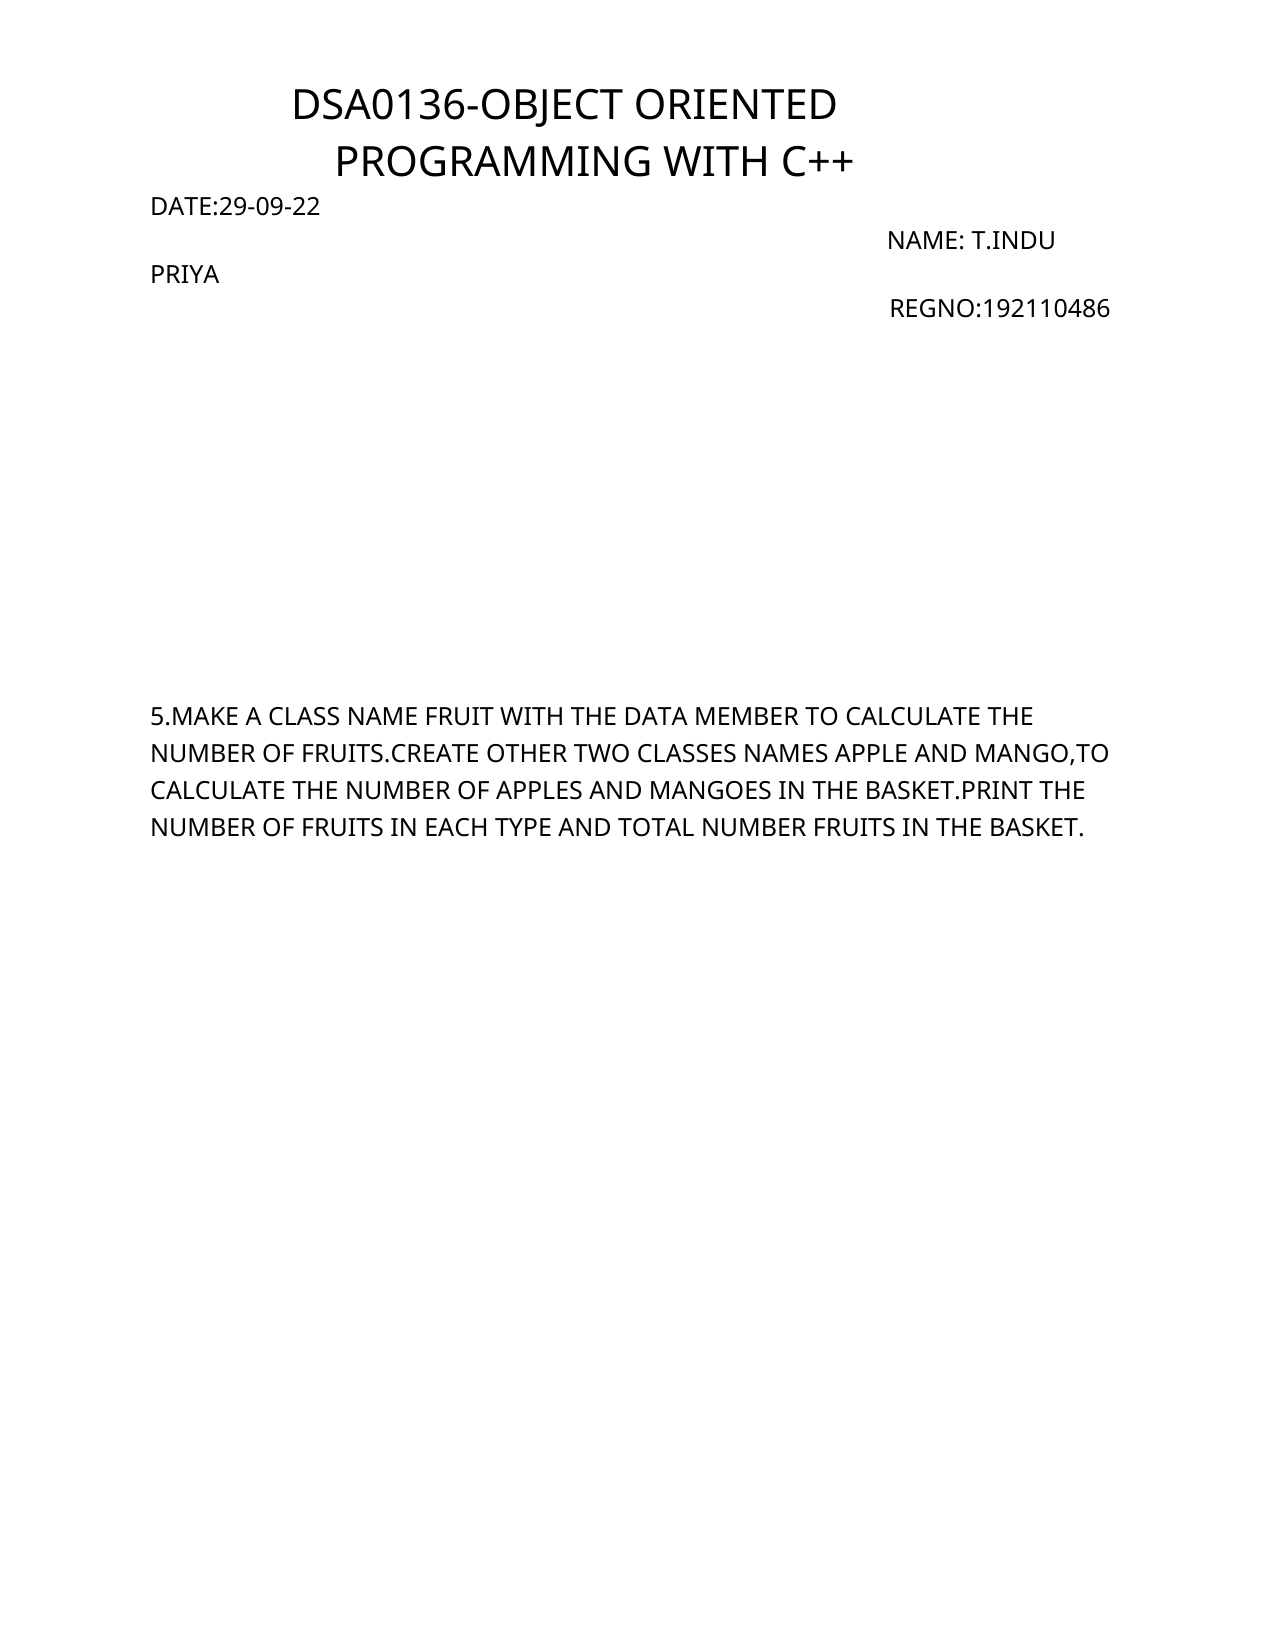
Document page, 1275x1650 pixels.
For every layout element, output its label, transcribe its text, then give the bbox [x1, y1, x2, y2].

text 5.MAKE A CLASS NAME FRUIT WITH THE DATA MEMBER TO CALCULATE THE NUMBER OF FRUITS.CREATE OTHER TWO CLASSES NAMES APPLE AND MANGO,TO CALCULATE THE NUMBER OF APPLES AND MANGOES IN THE BASKET.PRINT THE NUMBER OF FRUITS IN EACH TYPE AND TOTAL NUMBER FRUITS IN THE BASKET. [150, 699, 1125, 843]
